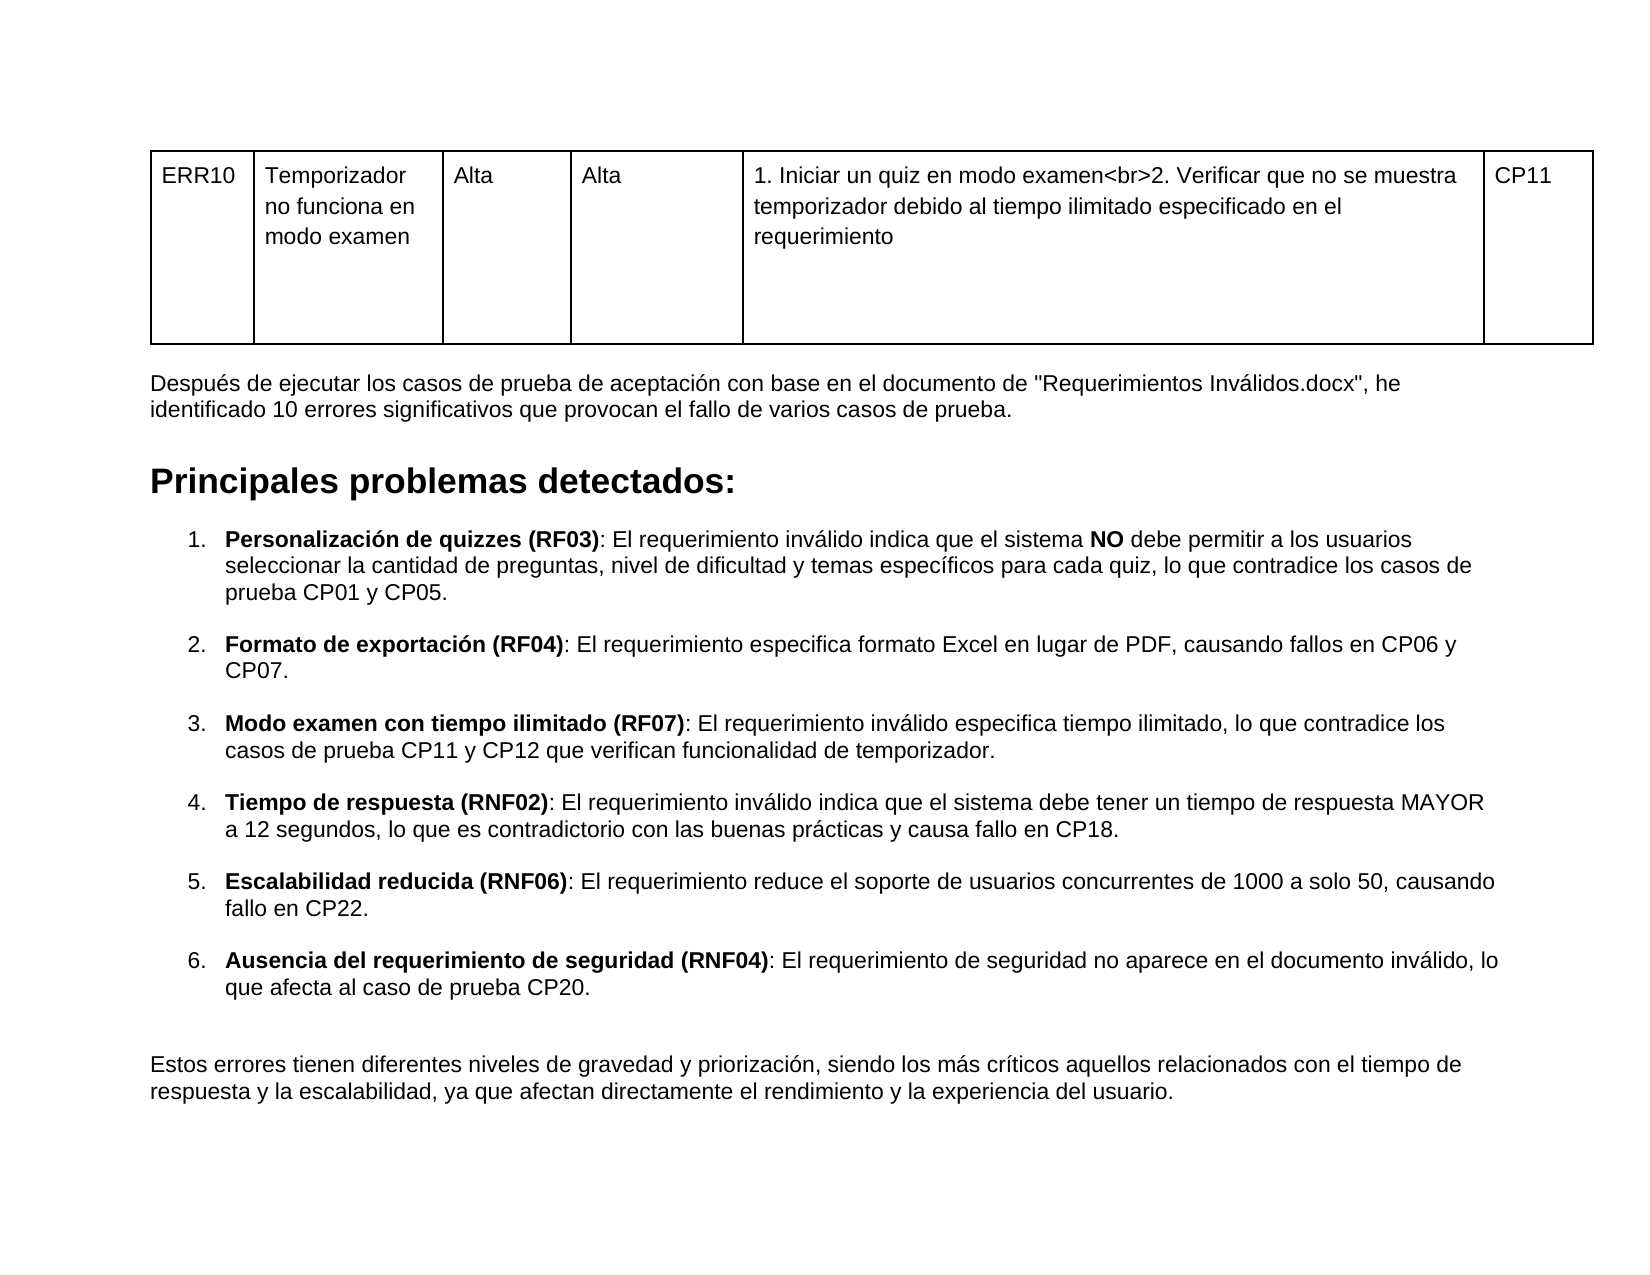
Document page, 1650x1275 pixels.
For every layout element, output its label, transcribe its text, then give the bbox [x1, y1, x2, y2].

subtitle Principales problemas detectados: [150, 460, 1500, 501]
list Modo examen con tiempo ilimitado (RF07): El requerimiento inválido especifica tiempo ilimitado, lo que contradice los casos de prueba CP11 y CP12 que verifican funcionalidad de temporizador. [187, 710, 1500, 789]
table_cell Alta [444, 152, 570, 343]
table_cell CP11 [1485, 152, 1592, 343]
list Personalización de quizzes (RF03): El requerimiento inválido indica que el sistema NO debe permitir a los usuarios seleccionar la cantidad de preguntas, nivel de dificultad y temas específicos para cada quiz, lo que contradice los casos de prueba CP01 y CP05. [187, 526, 1500, 631]
list Tiempo de respuesta (RNF02): El requerimiento inválido indica que el sistema debe tener un tiempo de respuesta MAYOR a 12 segundos, lo que es contradictorio con las buenas prácticas y causa fallo en CP18. [187, 789, 1500, 868]
list Formato de exportación (RF04): El requerimiento especifica formato Excel en lugar de PDF, causando fallos en CP06 y CP07. [187, 631, 1500, 710]
text Estos errores tienen diferentes niveles de gravedad y priorización, siendo los más críticos aquellos relacionados con el tiempo de respuesta y la escalabilidad, ya que afectan directamente el rendimiento y la experiencia del usuario. [150, 1051, 1500, 1104]
table_cell Alta [572, 152, 742, 343]
list Escalabilidad reducida (RNF06): El requerimiento reduce el soporte de usuarios concurrentes de 1000 a solo 50, causando fallo en CP22. [187, 868, 1500, 947]
table_cell ERR10 [152, 152, 253, 343]
text Después de ejecutar los casos de prueba de aceptación con base en el documento de "Requerimientos Inválidos.docx", he identificado 10 errores significativos que provocan el fallo de varios casos de prueba. [150, 370, 1500, 422]
table_cell 1. Iniciar un quiz en modo examen<br>2. Verificar que no se muestra temporizador debido al tiempo ilimitado especificado en el requerimiento [744, 152, 1483, 343]
table_cell Temporizador no funciona en modo examen [255, 152, 442, 343]
list Ausencia del requerimiento de seguridad (RNF04): El requerimiento de seguridad no aparece en el documento inválido, lo que afecta al caso de prueba CP20. [187, 947, 1500, 1026]
